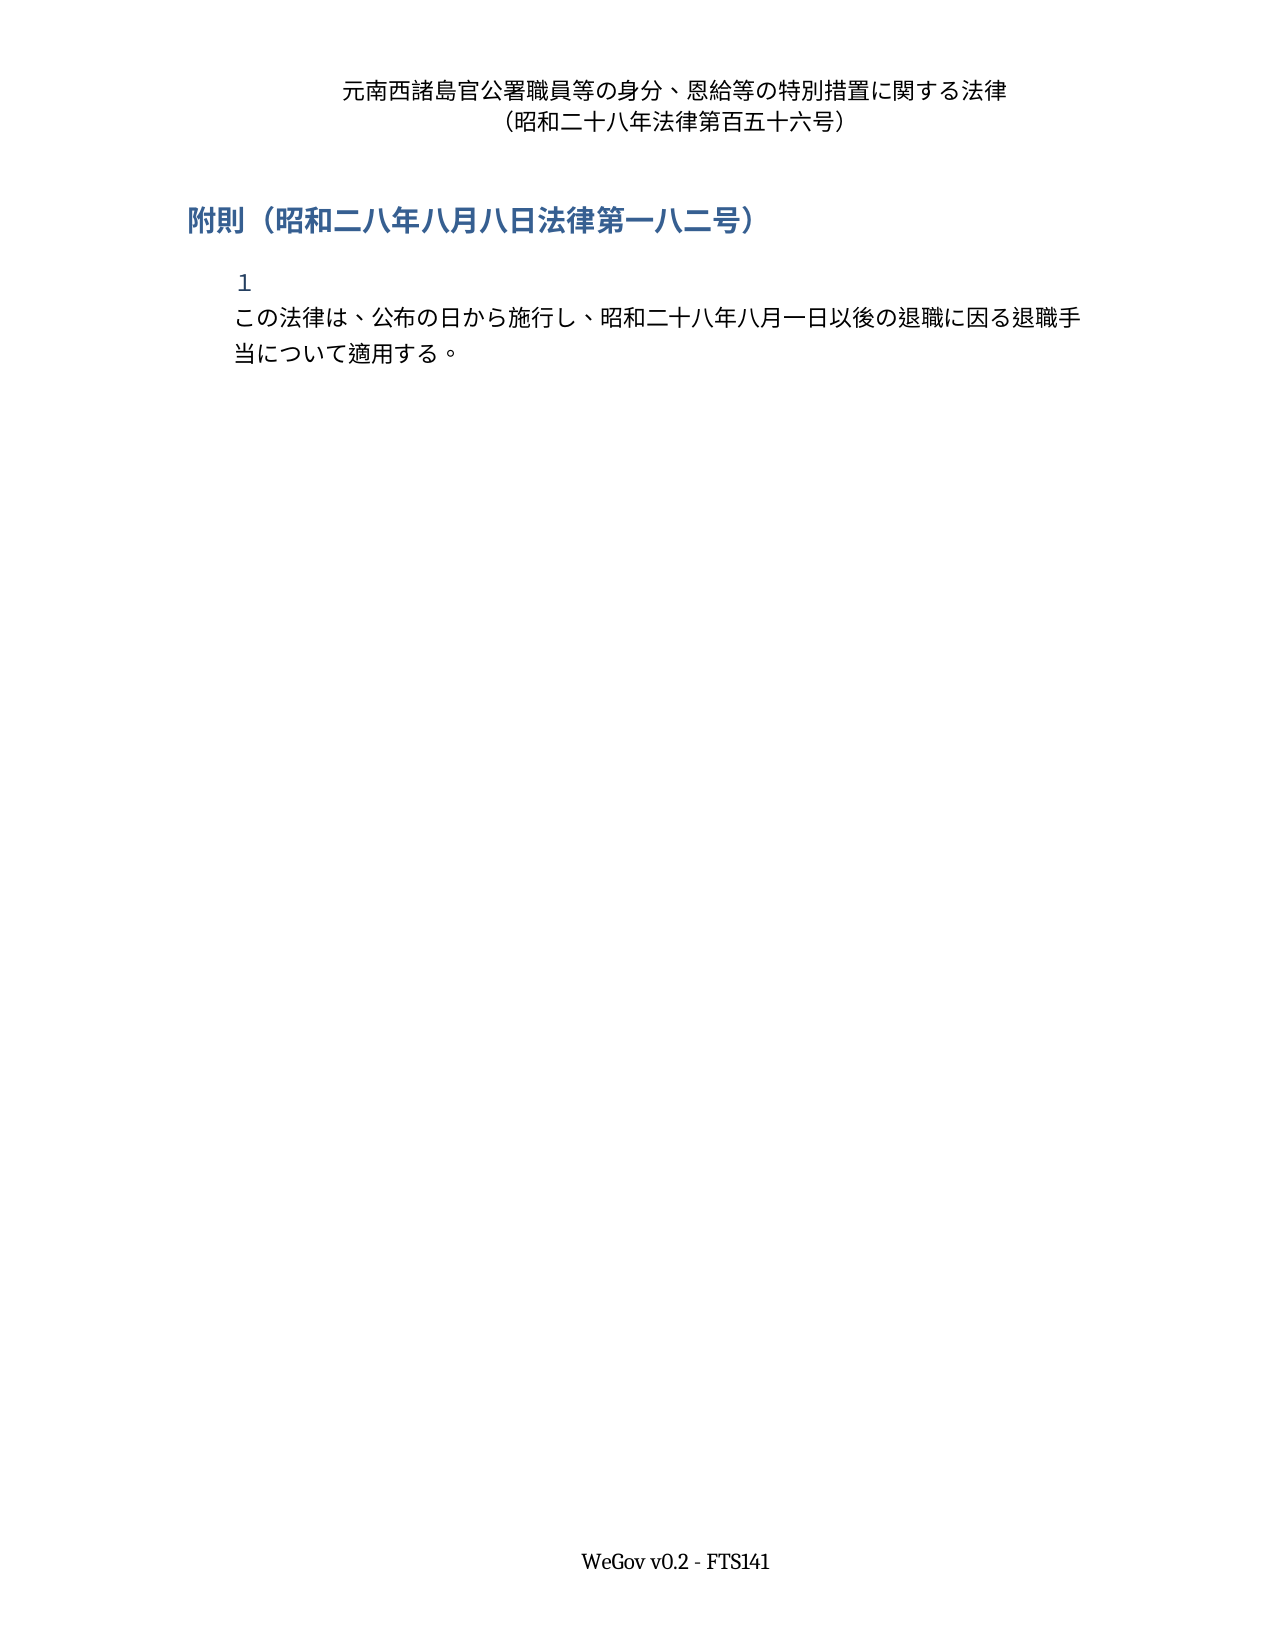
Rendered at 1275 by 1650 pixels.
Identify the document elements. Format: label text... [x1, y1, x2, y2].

subtitle １ [233, 266, 1087, 298]
subtitle 附則（昭和二八年八月八日法律第一八二号） [187, 200, 1087, 240]
text この法律は、公布の日から施行し、昭和二十八年八月一日以後の退職に因る退職手当について適用する。 [233, 302, 1087, 369]
